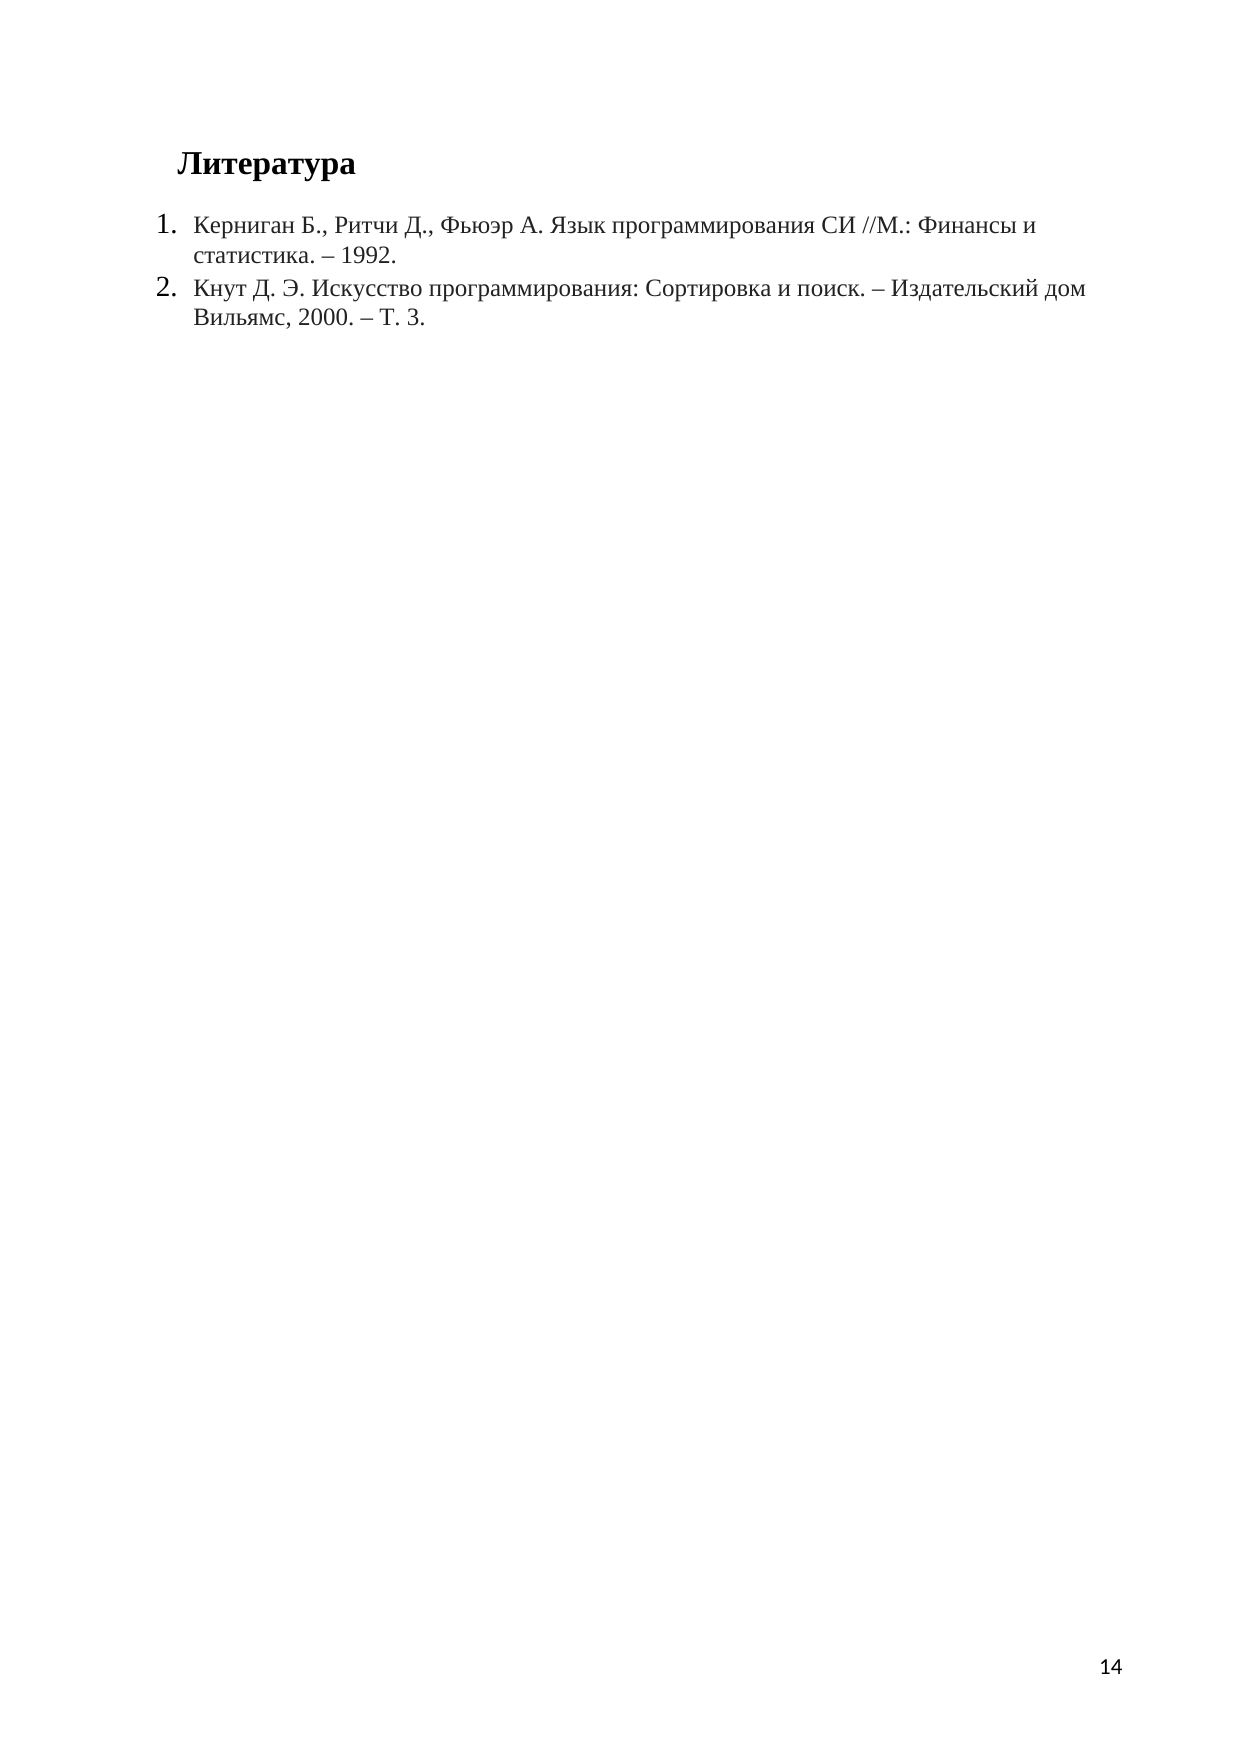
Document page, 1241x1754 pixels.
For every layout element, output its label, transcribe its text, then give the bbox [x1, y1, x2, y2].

list Керниган Б., Ритчи Д., Фьюэр А. Язык программирования СИ //М.: Финансы и статистика. – 1992. [156, 206, 1122, 269]
subtitle Литература [118, 143, 1122, 181]
list Кнут Д. Э. Искусство программирования: Сортировка и поиск. – Издательский дом Вильямс, 2000. – Т. 3. [156, 269, 1122, 331]
